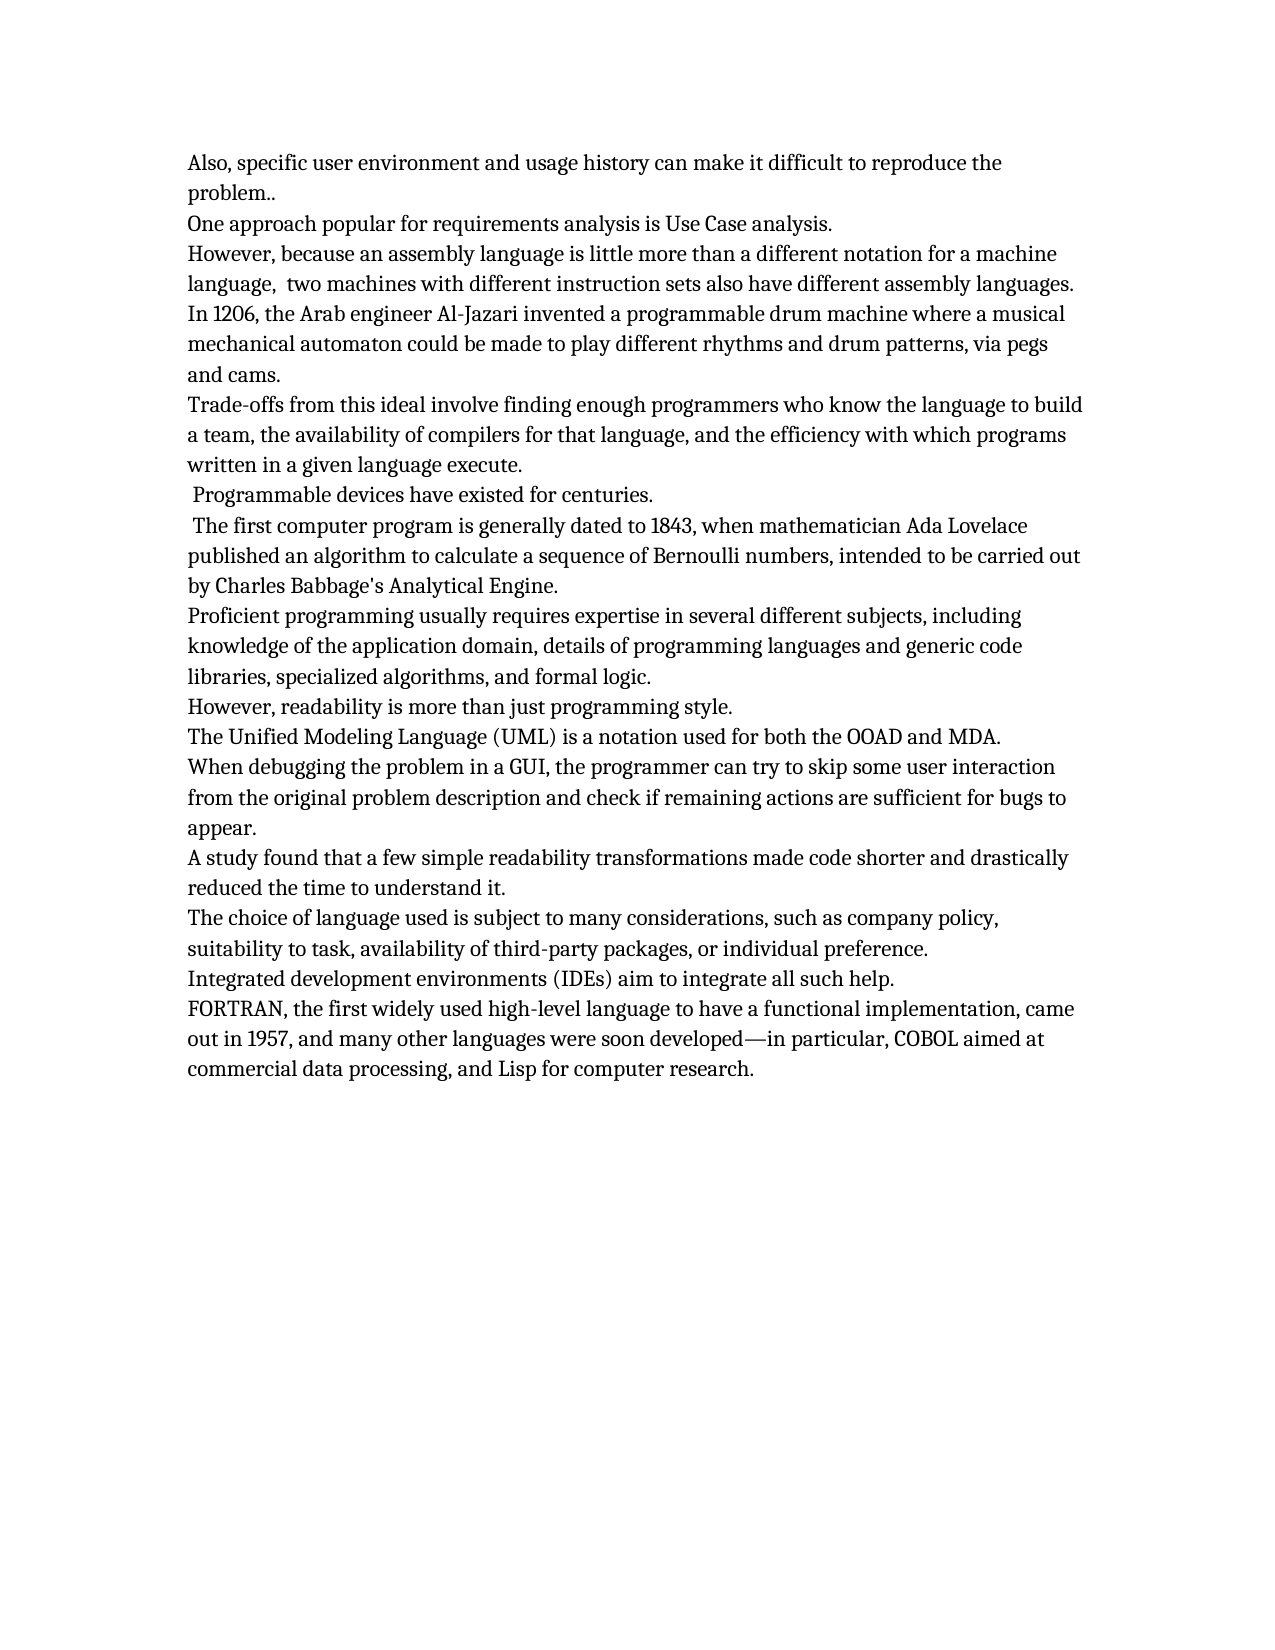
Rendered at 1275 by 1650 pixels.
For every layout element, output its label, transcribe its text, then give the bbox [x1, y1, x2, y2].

text Also, specific user environment and usage history can make it difficult to reproduce the problem.. One approach popular for requirements analysis is Use Case analysis. However, because an assembly language is little more than a different notation for a machine language, two machines with different instruction sets also have different assembly languages. In 1206, the Arab engineer Al-Jazari invented a programmable drum machine where a musical mechanical automaton could be made to play different rhythms and drum patterns, via pegs and cams. Trade-offs from this ideal involve finding enough programmers who know the language to build a team, the availability of compilers for that language, and the efficiency with which programs written in a given language execute. Programmable devices have existed for centuries. The first computer program is generally dated to 1843, when mathematician Ada Lovelace published an algorithm to calculate a sequence of Bernoulli numbers, intended to be carried out by Charles Babbage's Analytical Engine. Proficient programming usually requires expertise in several different subjects, including knowledge of the application domain, details of programming languages and generic code libraries, specialized algorithms, and formal logic. However, readability is more than just programming style. The Unified Modeling Language (UML) is a notation used for both the OOAD and MDA. When debugging the problem in a GUI, the programmer can try to skip some user interaction from the original problem description and check if remaining actions are sufficient for bugs to appear. A study found that a few simple readability transformations made code shorter and drastically reduced the time to understand it. The choice of language used is subject to many considerations, such as company policy, suitability to task, availability of third-party packages, or individual preference. Integrated development environments (IDEs) aim to integrate all such help. FORTRAN, the first widely used high-level language to have a functional implementation, came out in 1957, and many other languages were soon developed—in particular, COBOL aimed at commercial data processing, and Lisp for computer research. [187, 150, 1087, 1083]
